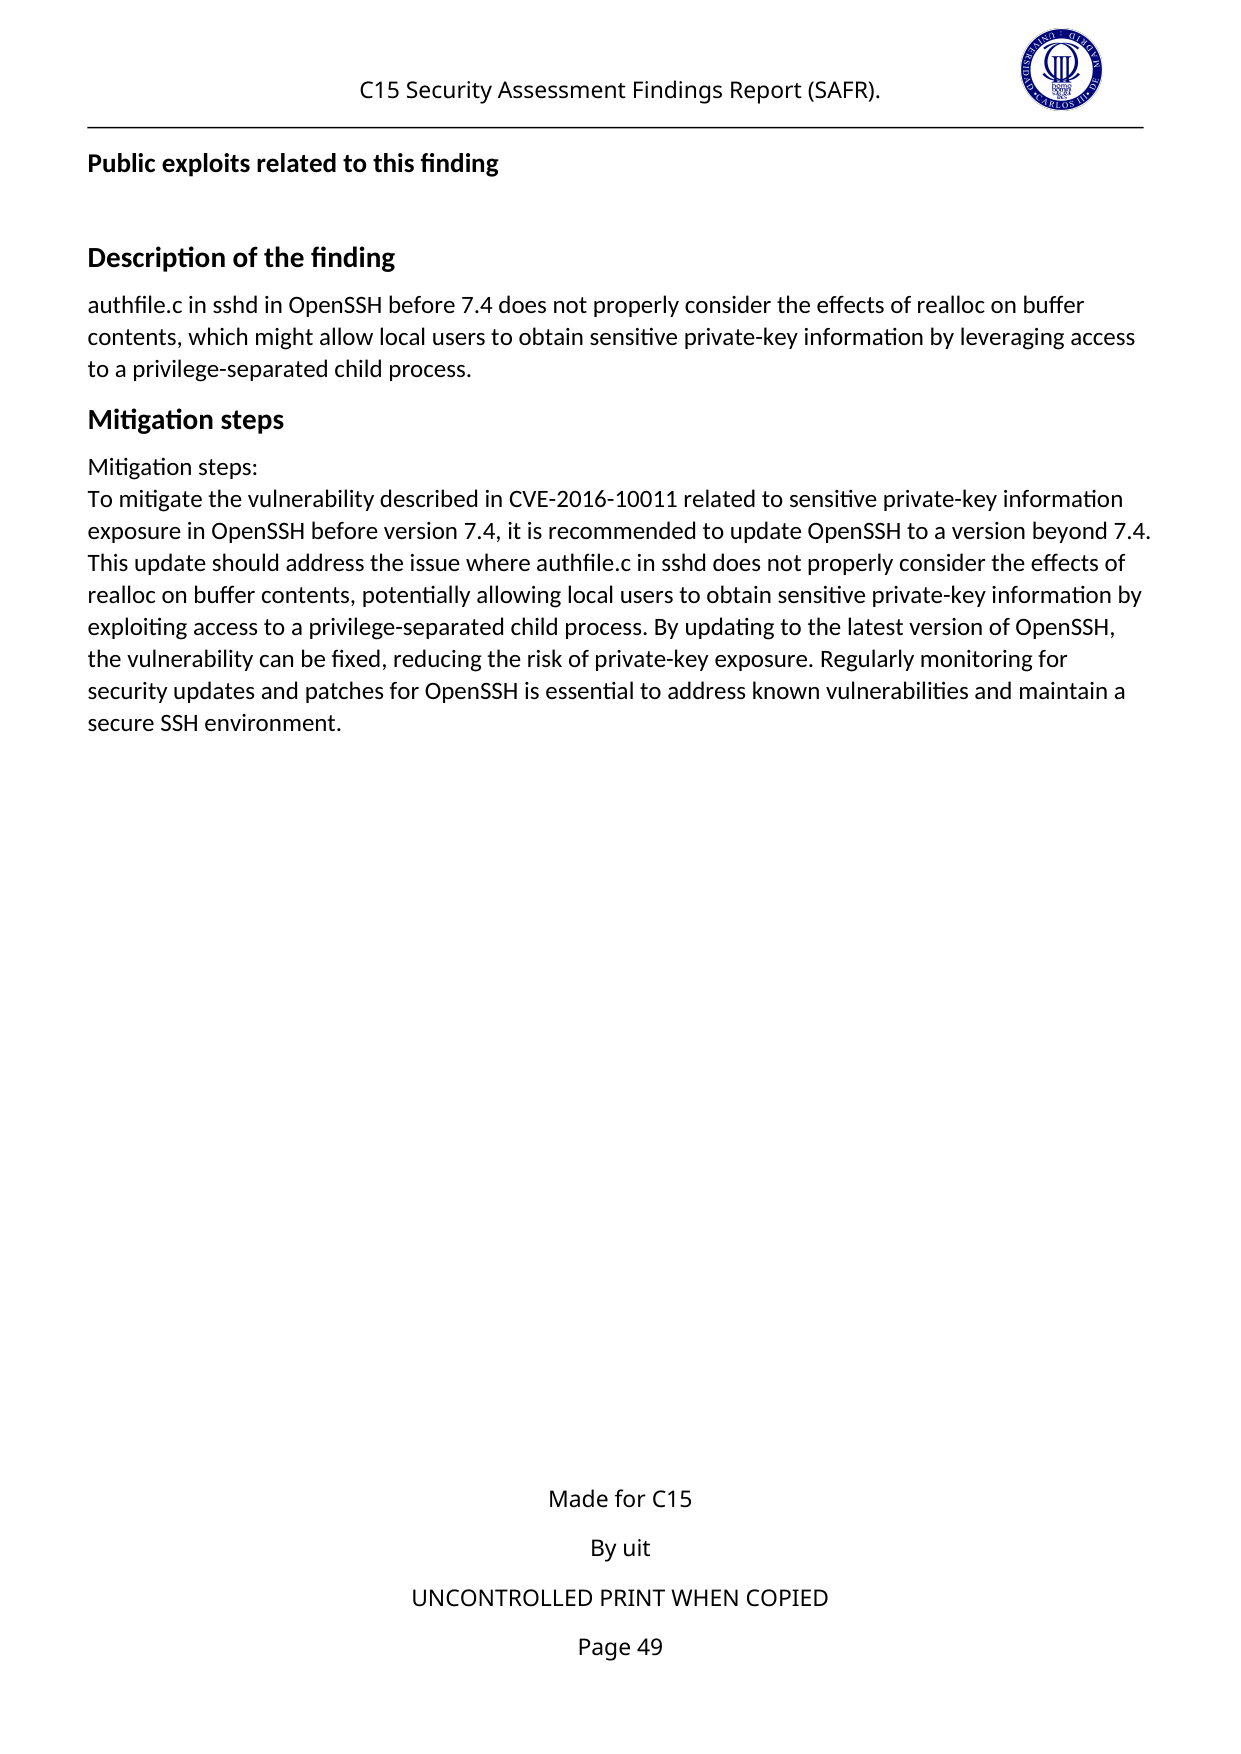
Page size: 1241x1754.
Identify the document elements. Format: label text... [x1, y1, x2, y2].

subtitle Public exploits related to this finding [87, 146, 1153, 179]
subtitle Description of the finding [87, 239, 1153, 274]
text Mitigation steps: To mitigate the vulnerability described in CVE-2016-10011 related to sensitive private-key information exposure in OpenSSH before version 7.4, it is recommended to update OpenSSH to a version beyond 7.4. This update should address the issue where authfile.c in sshd does not properly consider the effects of realloc on buffer contents, potentially allowing local users to obtain sensitive private-key information by exploiting access to a privilege-separated child process. By updating to the latest version of OpenSSH, the vulnerability can be fixed, reducing the risk of private-key exposure. Regularly monitoring for security updates and patches for OpenSSH is essential to address known vulnerabilities and maintain a secure SSH environment. [87, 451, 1153, 738]
picture [1020, 28, 1103, 111]
text authfile.c in sshd in OpenSSH before 7.4 does not properly consider the effects of realloc on buffer contents, which might allow local users to obtain sensitive private-key information by leveraging access to a privilege-separated child process. [87, 289, 1153, 383]
subtitle Mitigation steps [87, 401, 1153, 437]
